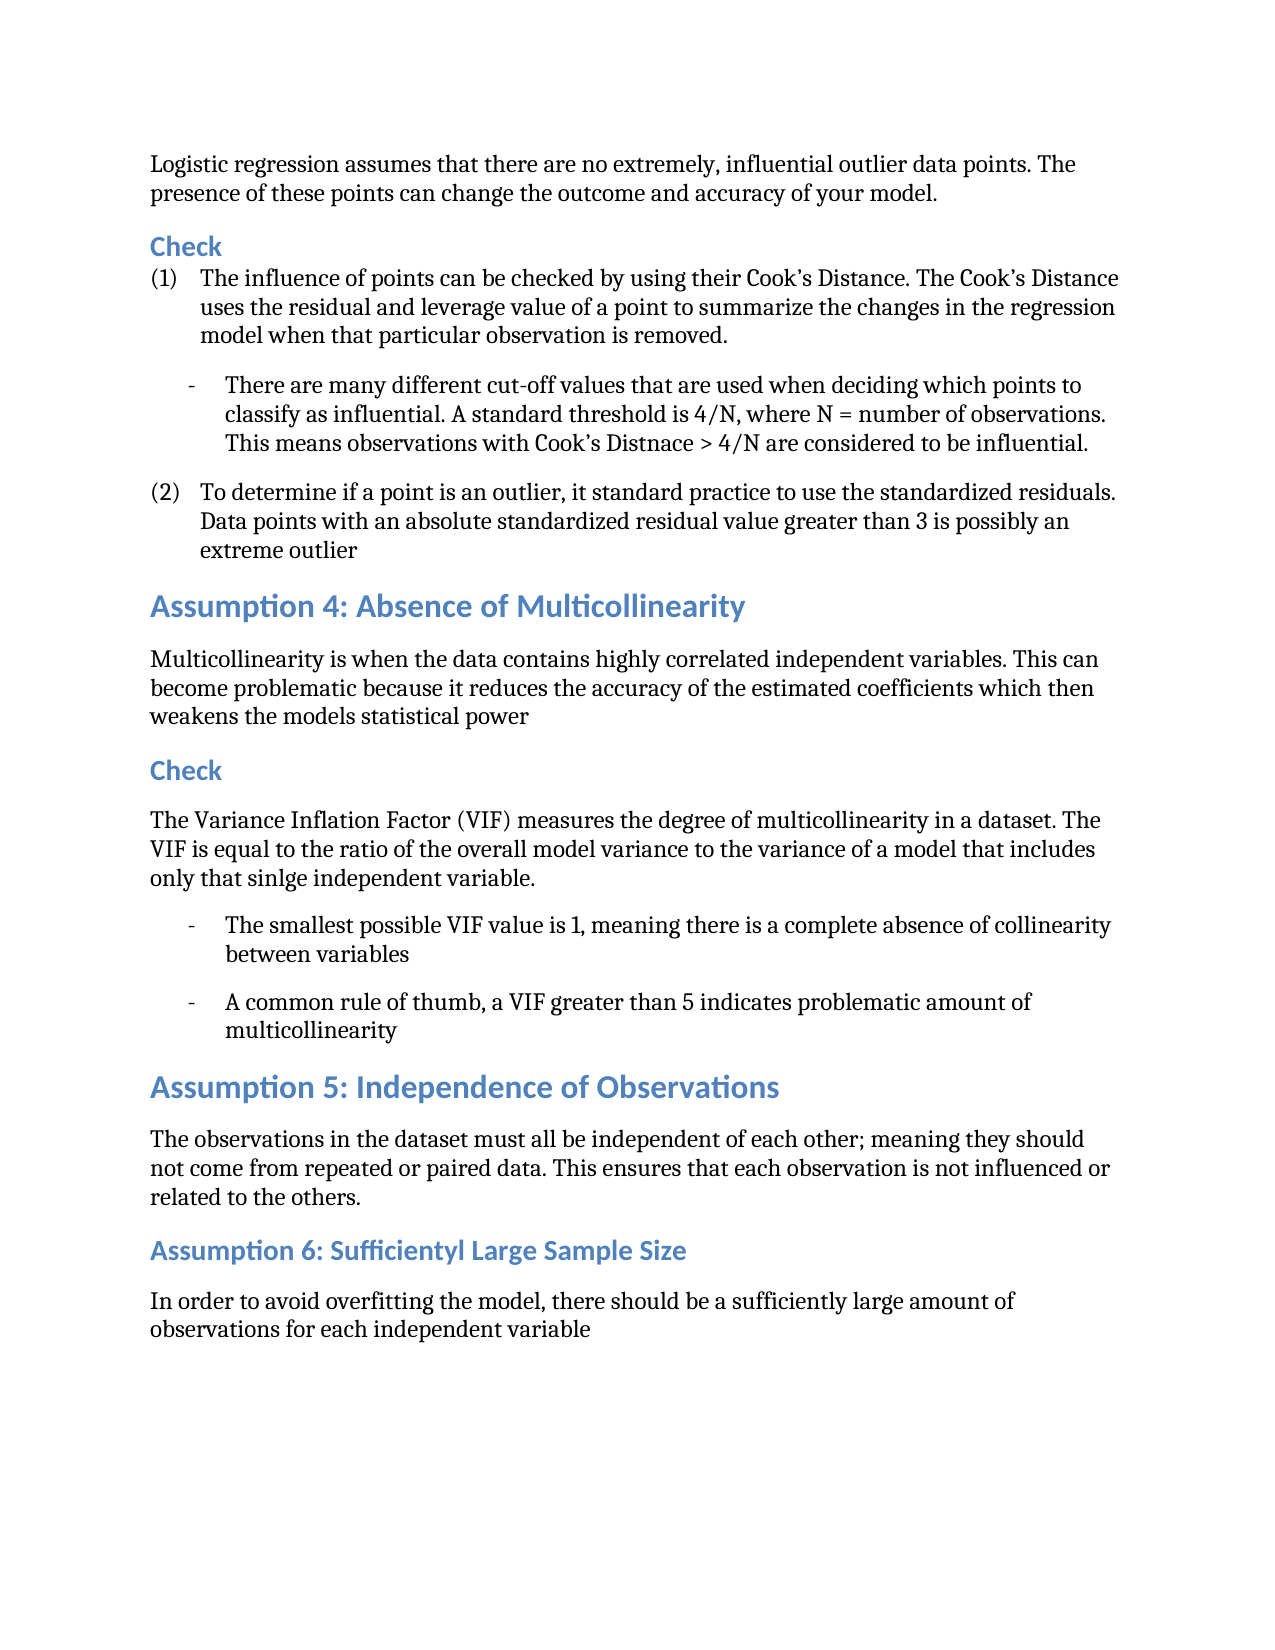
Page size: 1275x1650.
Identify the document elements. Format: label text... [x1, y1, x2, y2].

text The Variance Inflation Factor (VIF) measures the degree of multicollinearity in a dataset. The VIF is equal to the ratio of the overall model variance to the variance of a model that includes only that sinlge independent variable. [150, 806, 1125, 892]
list There are many different cut-off values that are used when deciding which points to classify as influential. A standard threshold is 4/N, where N = number of observations. This means observations with Cook’s Distnace > 4/N are considered to be influential. [187, 371, 1125, 457]
list The smallest possible VIF value is 1, meaning there is a complete absence of collinearity between variables [187, 911, 1125, 969]
subtitle Assumption 6: Sufficientyl Large Sample Size [150, 1232, 1125, 1268]
list To determine if a point is an outlier, it standard practice to use the standardized residuals. Data points with an absolute standardized residual value greater than 3 is possibly an extreme outlier [150, 478, 1125, 564]
text Logistic regression assumes that there are no extremely, influential outlier data points. The presence of these points can change the outcome and accuracy of your model. [150, 150, 1125, 207]
list A common rule of thumb, a VIF greater than 5 indicates problematic amount of multicollinearity [187, 987, 1125, 1045]
subtitle Assumption 4: Absence of Multicollinearity [150, 585, 1125, 626]
subtitle Check [150, 228, 1125, 264]
text Multicollinearity is when the data contains highly correlated independent variables. This can become problematic because it reduces the accuracy of the estimated coefficients which then weakens the models statistical power [150, 645, 1125, 731]
text The observations in the dataset must all be independent of each other; meaning they should not come from repeated or paired data. This ensures that each observation is not influenced or related to the others. [150, 1125, 1125, 1211]
subtitle Check [150, 752, 1125, 787]
list The influence of points can be checked by using their Cook’s Distance. The Cook’s Distance uses the residual and leverage value of a point to summarize the changes in the regression model when that particular observation is removed. [150, 264, 1125, 350]
subtitle Assumption 5: Independence of Observations [150, 1066, 1125, 1106]
text In order to avoid overfitting the model, there should be a sufficiently large amount of observations for each independent variable [150, 1287, 1125, 1344]
